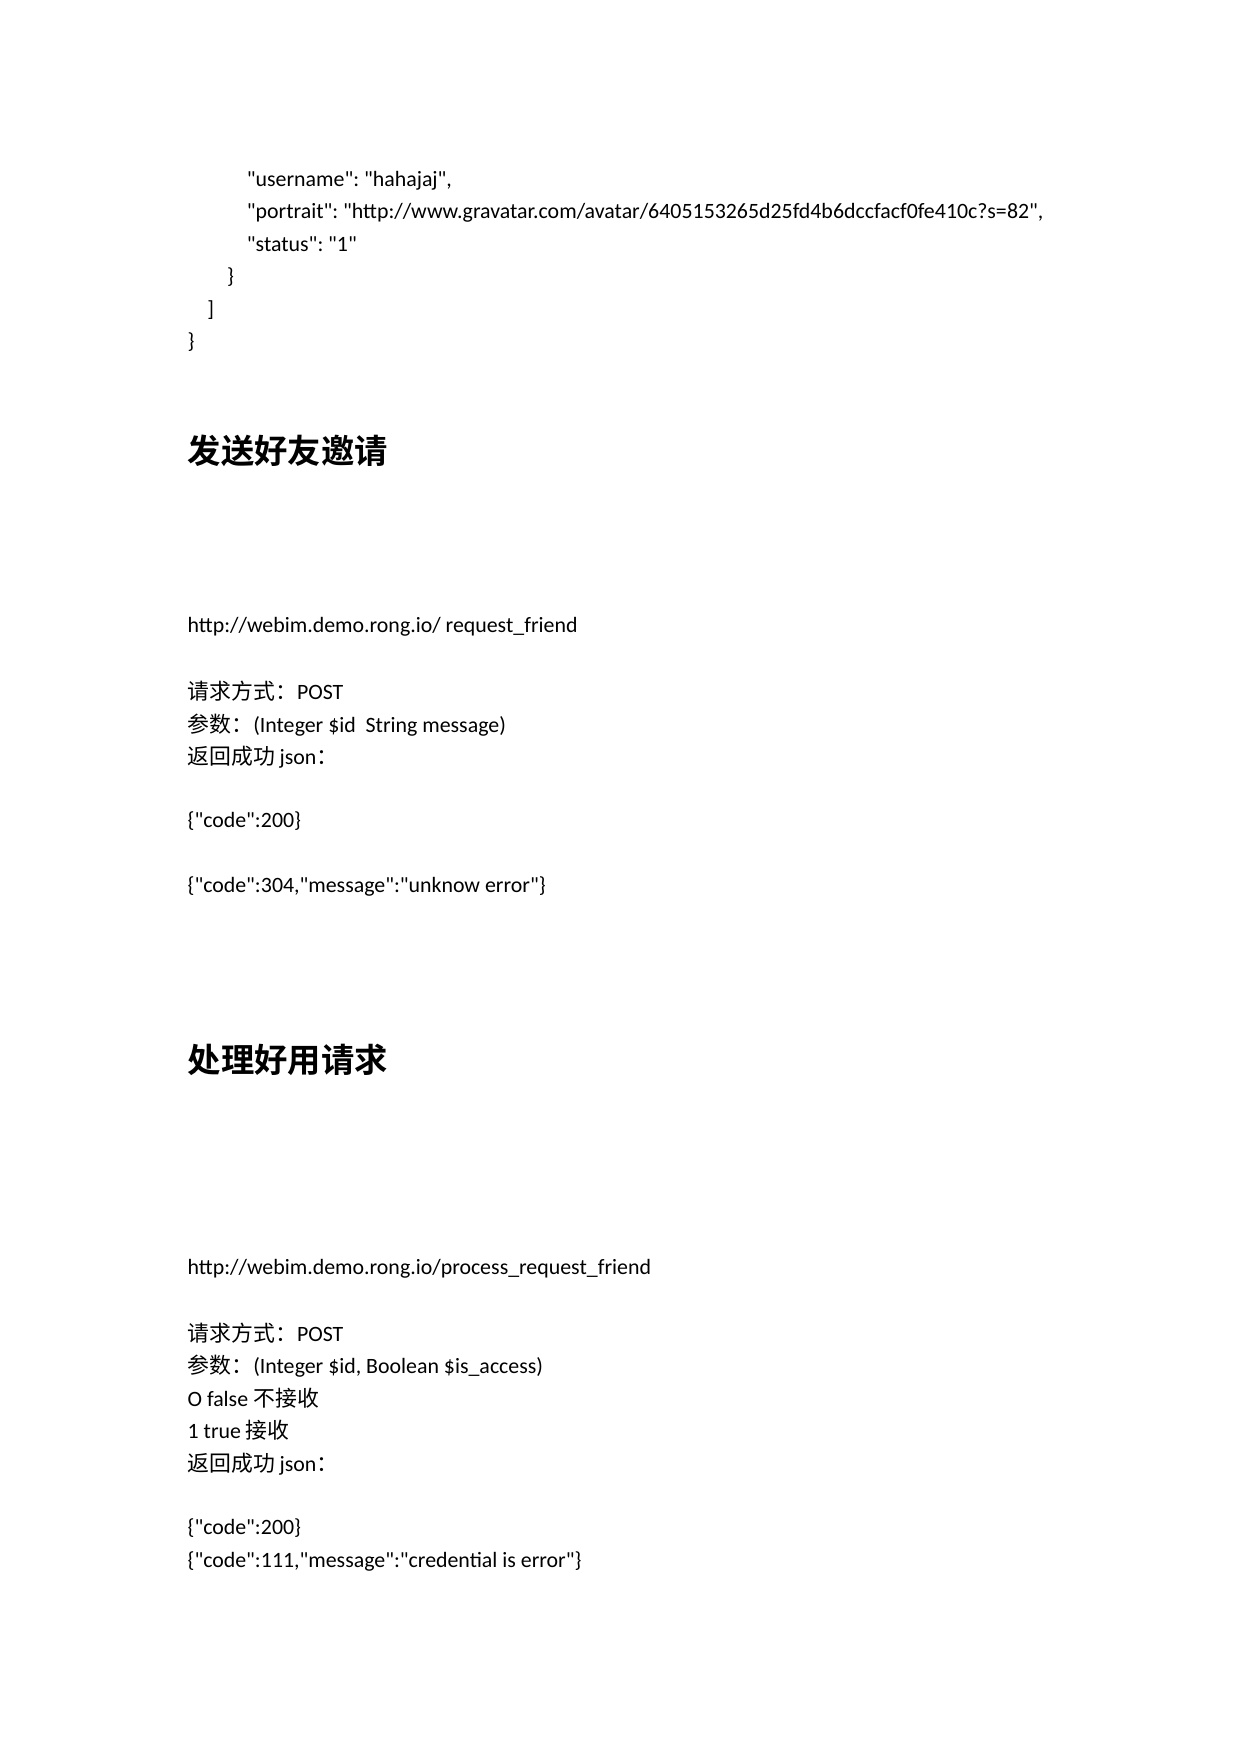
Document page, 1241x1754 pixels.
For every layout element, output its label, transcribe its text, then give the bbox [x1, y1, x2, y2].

text 返回成功json： [187, 739, 1053, 771]
text http://webim.demo.rong.io/process_request_friend [187, 1251, 1053, 1283]
text ] [187, 292, 1053, 324]
text } [187, 324, 1053, 357]
text {"code":200} [187, 804, 1053, 836]
text 请求方式：POST [187, 1316, 1053, 1348]
text "status": "1" [187, 227, 1053, 259]
text "username": "hahajaj", [187, 162, 1053, 194]
text 1 true接收 [187, 1413, 1053, 1446]
text 参数：(Integer $id String message) [187, 706, 1053, 739]
text {"code":111,"message":"credential is error"} [187, 1543, 1053, 1576]
text O false 不接收 [187, 1381, 1053, 1413]
text http://webim.demo.rong.io/ request_friend [187, 609, 1053, 641]
text "portrait": "http://www.gravatar.com/avatar/6405153265d25fd4b6dccfacf0fe410c?s=82", [187, 194, 1053, 227]
text 返回成功json： [187, 1446, 1053, 1478]
text 参数：(Integer $id, Boolean $is_access) [187, 1348, 1053, 1381]
subtitle 处理好用请求 [187, 1026, 1053, 1091]
subtitle 发送好友邀请 [187, 417, 1053, 482]
text 请求方式：POST [187, 674, 1053, 706]
text } [187, 259, 1053, 292]
text {"code":304,"message":"unknow error"} [187, 869, 1053, 901]
text {"code":200} [187, 1511, 1053, 1543]
